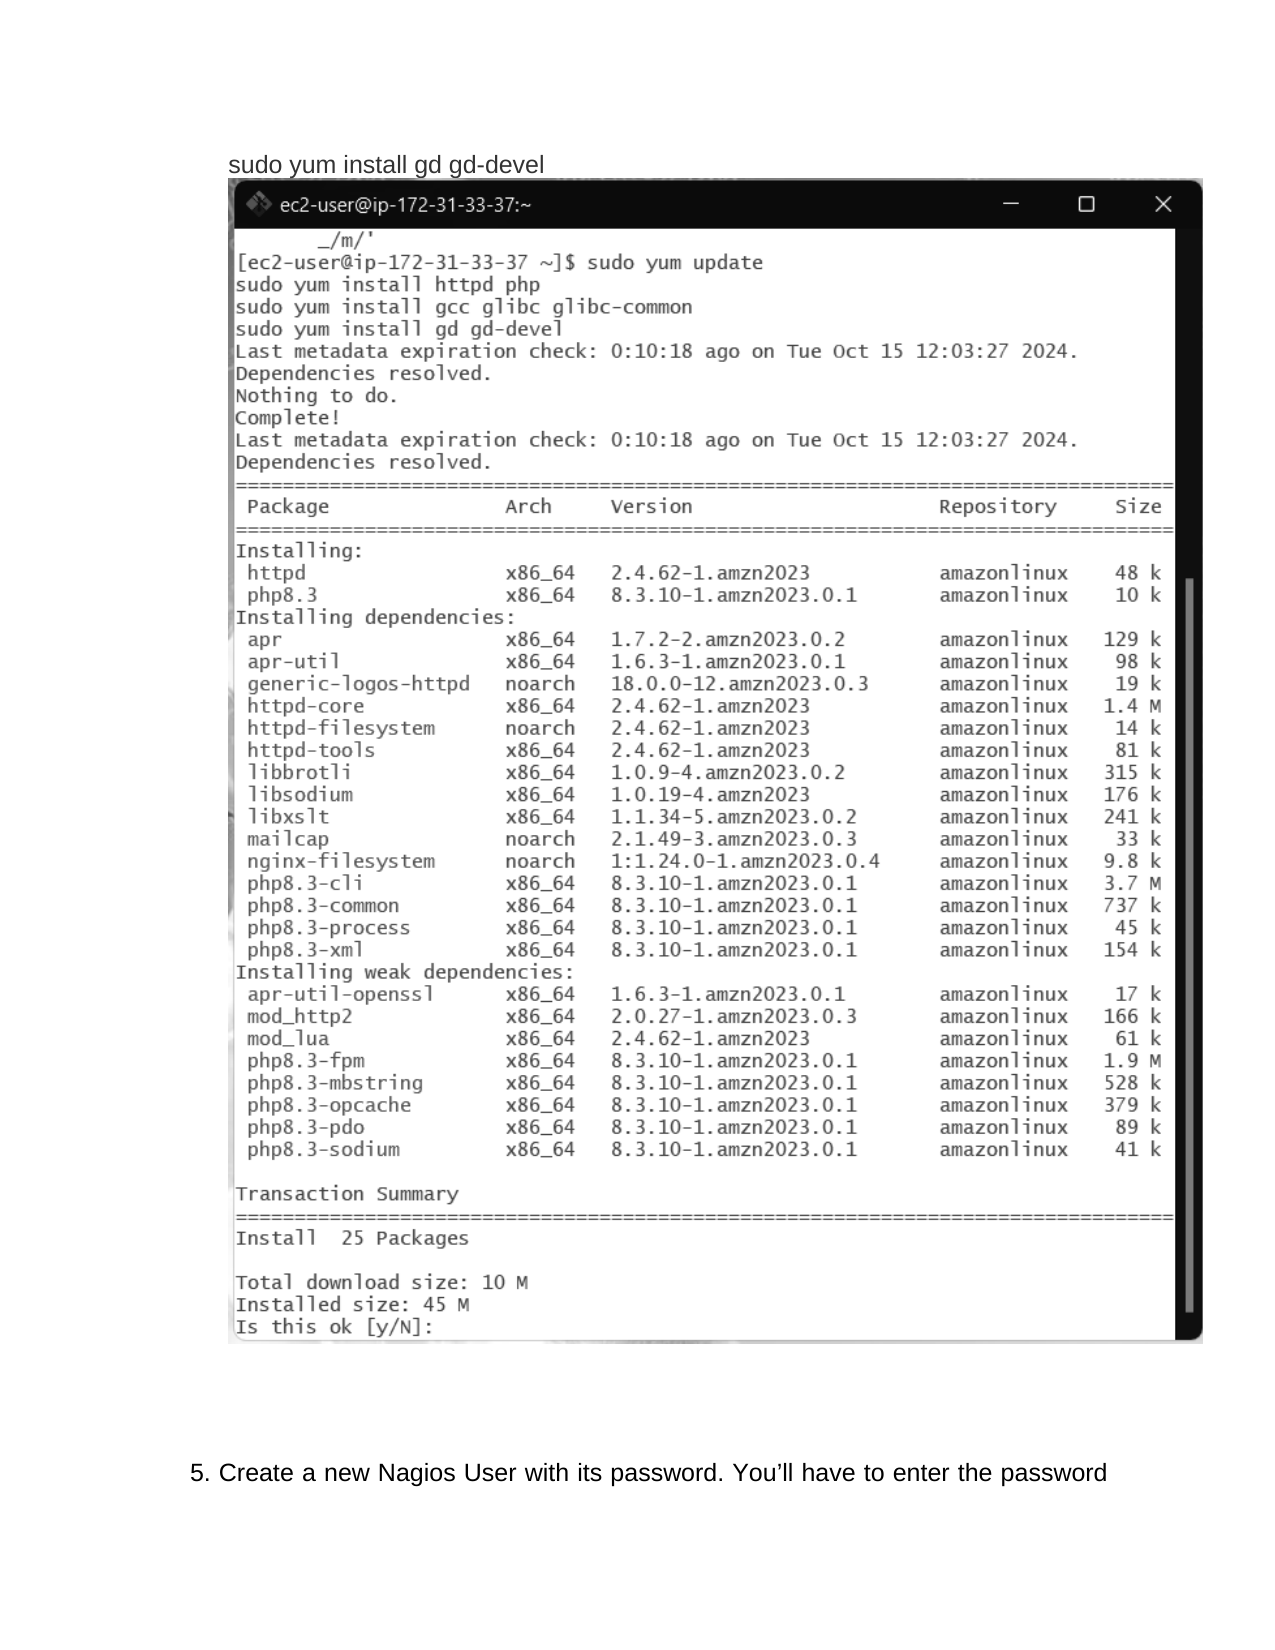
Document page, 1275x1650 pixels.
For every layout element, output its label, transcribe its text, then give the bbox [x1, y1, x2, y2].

picture [228, 178, 1203, 1344]
text sudo yum install gd gd-devel [228, 150, 1125, 178]
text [190, 1458, 1109, 1487]
